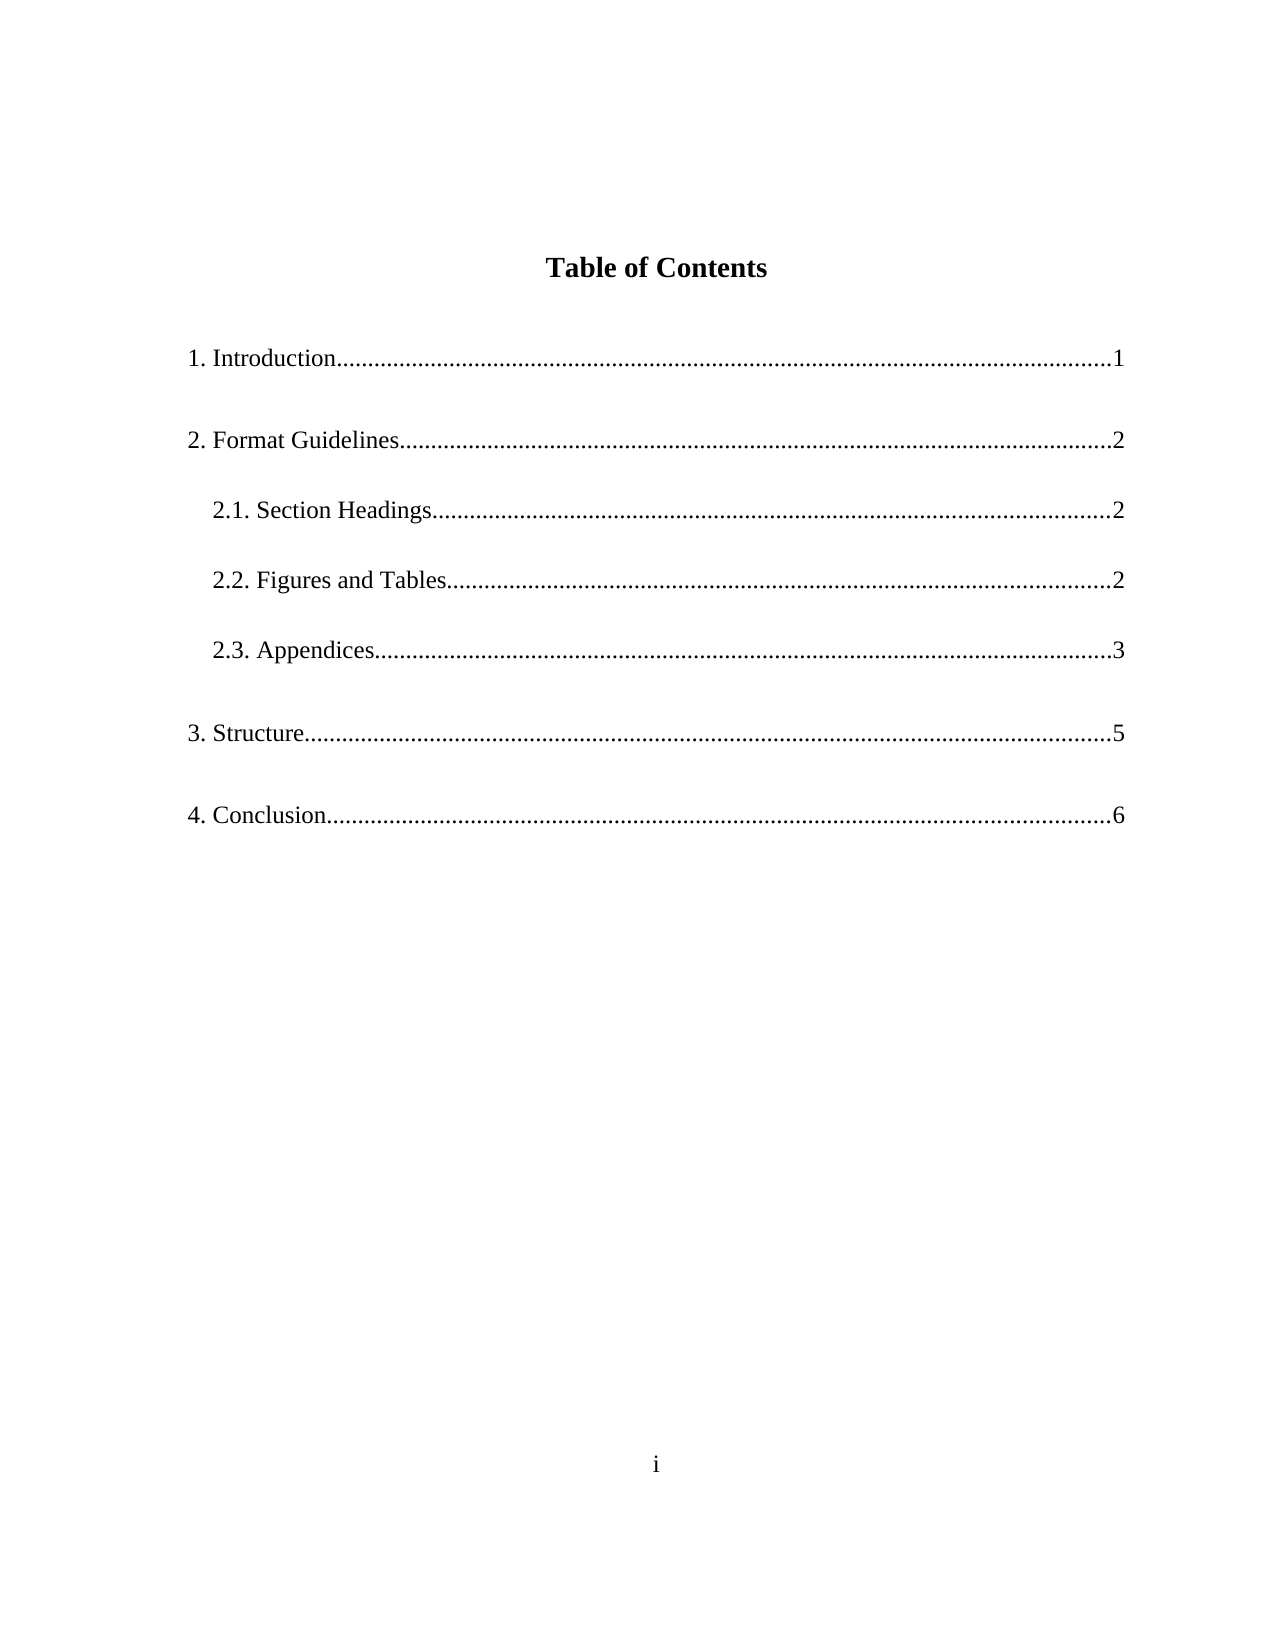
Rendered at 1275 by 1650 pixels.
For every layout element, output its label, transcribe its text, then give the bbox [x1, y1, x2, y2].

text 3. Structure [150, 718, 1125, 746]
text 1. Introduction [150, 343, 1125, 371]
text 2.3. Appendices [175, 635, 1125, 664]
text 4. Conclusion [150, 800, 1125, 829]
subtitle Table of Contents [150, 251, 1125, 284]
text 2.2. Figures and Tables [175, 565, 1125, 594]
text 2. Format Guidelines [150, 425, 1125, 454]
text 2.1. Section Headings [175, 495, 1125, 524]
